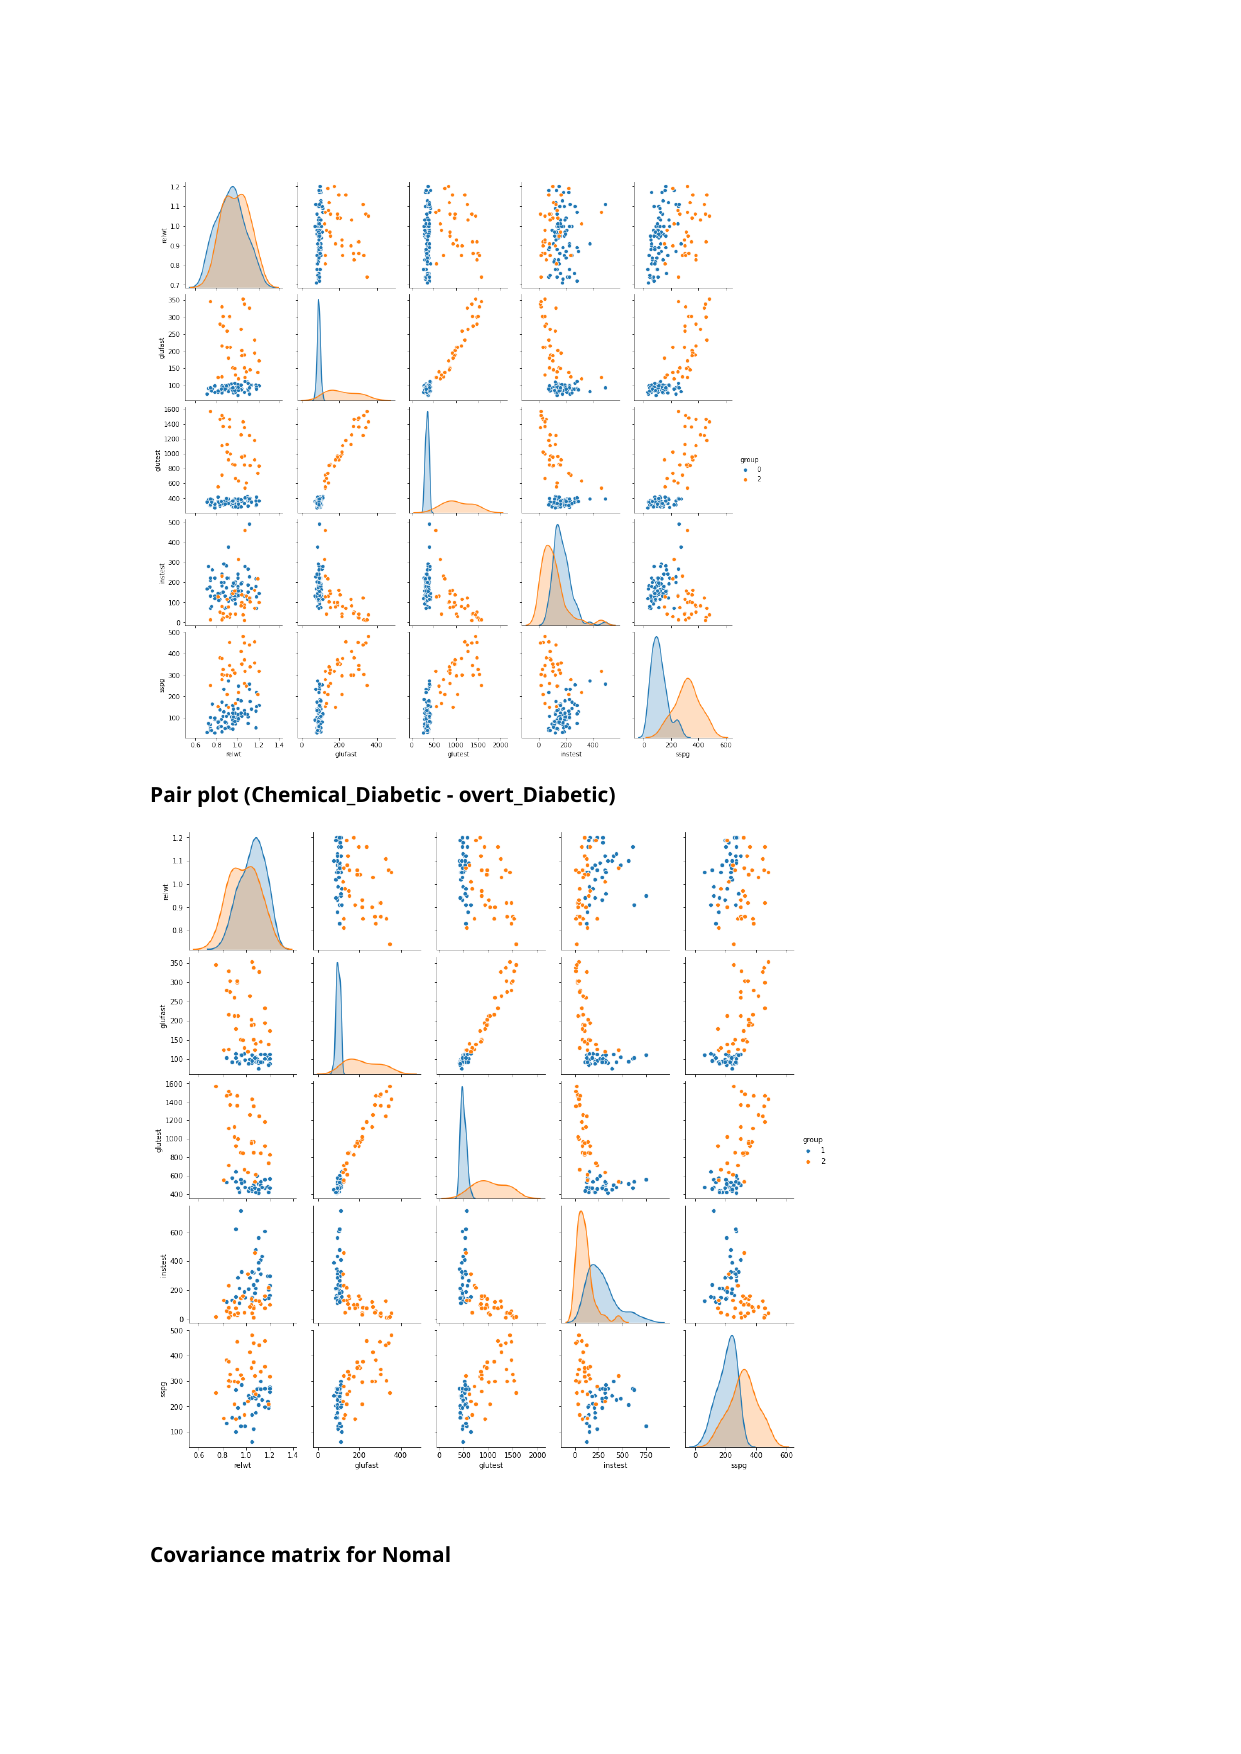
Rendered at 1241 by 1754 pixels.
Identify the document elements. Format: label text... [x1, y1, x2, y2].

picture [150, 177, 766, 762]
text Pair plot (Chemical_Diabetic - overt_Diabetic) [150, 780, 1090, 809]
text Covariance matrix for Nomal [150, 1540, 1090, 1568]
picture [150, 827, 831, 1474]
